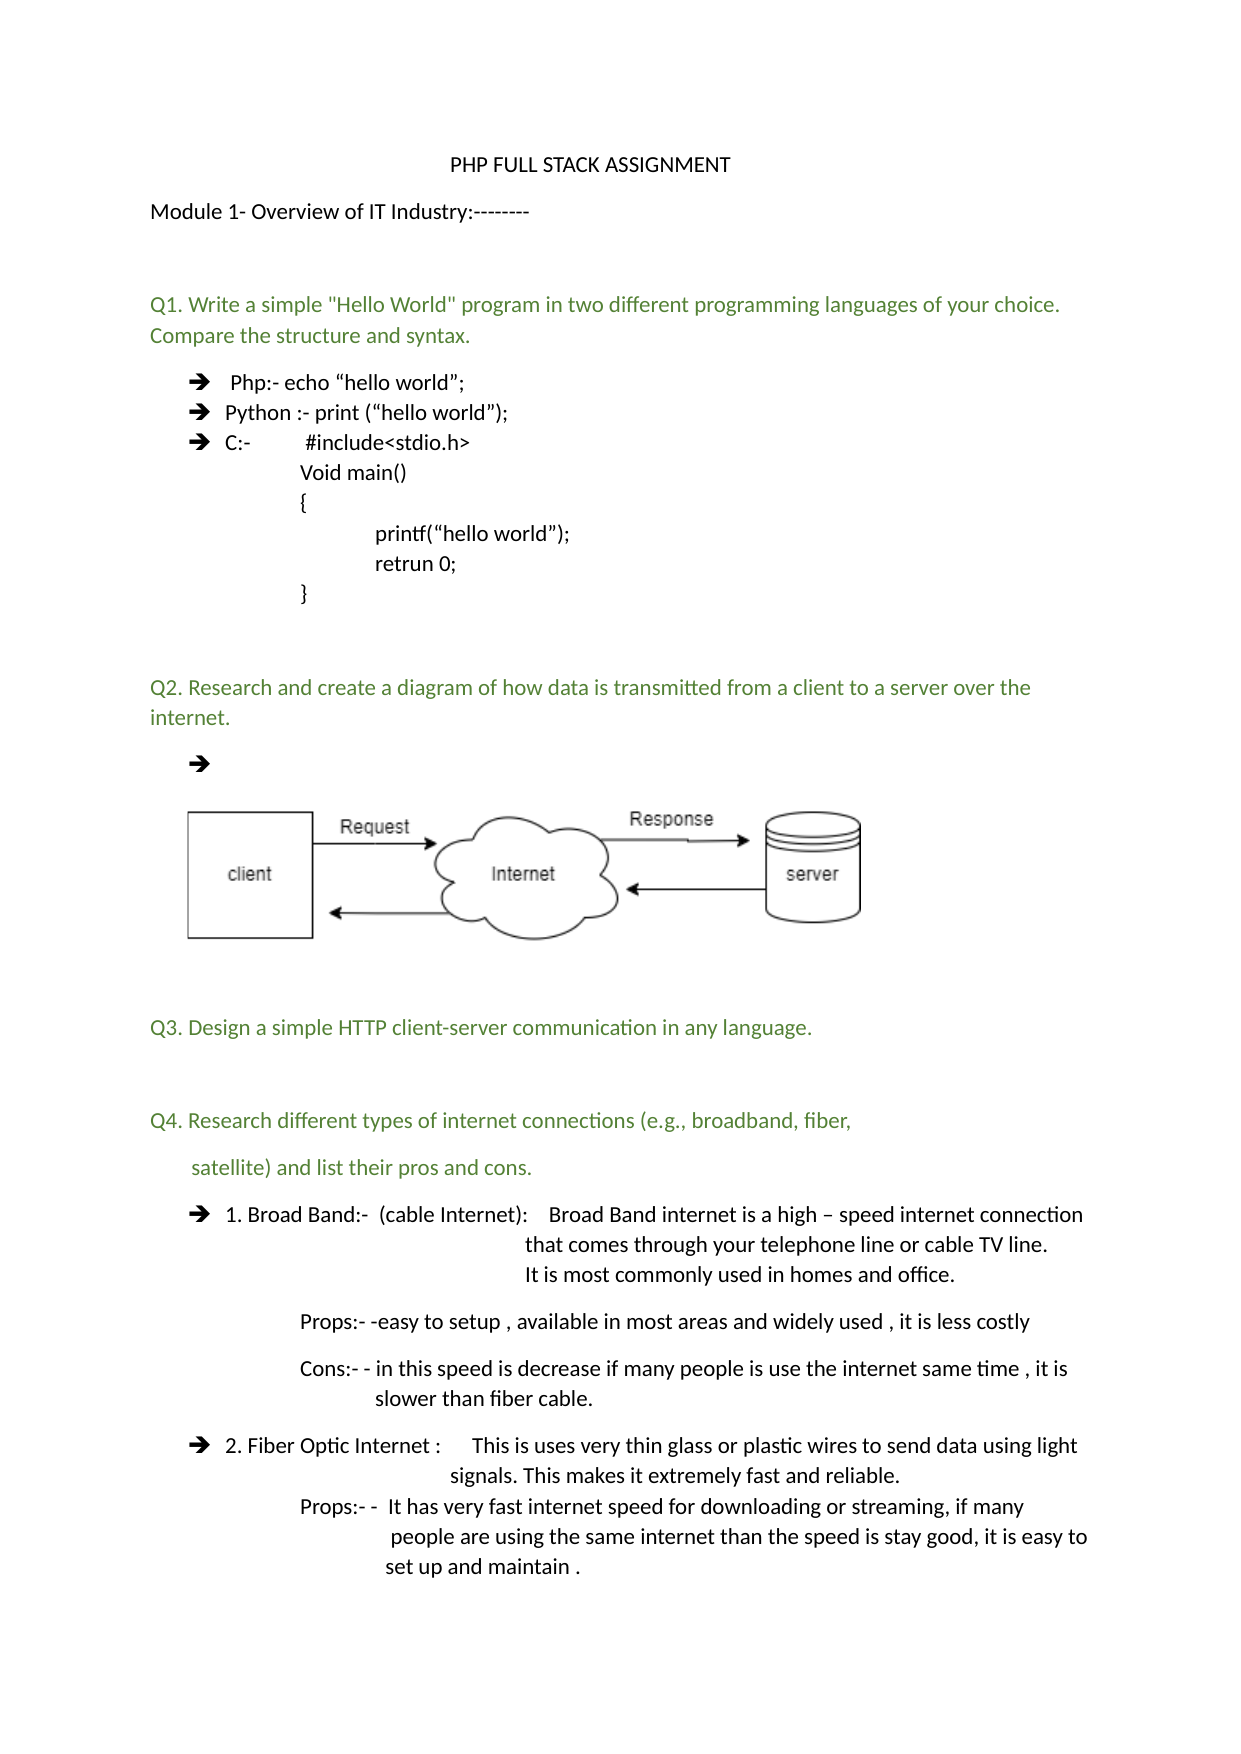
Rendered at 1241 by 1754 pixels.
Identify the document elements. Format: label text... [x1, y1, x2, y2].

text Q4. Research different types of internet connections (e.g., broadband, fiber, [150, 1106, 1090, 1134]
list Python :- print (“hello world”); [187, 398, 1090, 426]
list Php:- echo “hello world”; [187, 368, 1090, 396]
list retrun 0; [225, 549, 1090, 577]
list It is most commonly used in homes and office. [525, 1261, 1090, 1288]
list } [225, 579, 1090, 607]
text Q3. Design a simple HTTP client-server communication in any language. [150, 1013, 1090, 1041]
list { [225, 488, 1090, 517]
list C:- #include<stdio.h> [187, 428, 1090, 456]
picture [187, 796, 861, 947]
text Props:- -easy to setup , available in most areas and widely used , it is less costly [150, 1307, 1090, 1335]
text Q2. Research and create a diagram of how data is transmitted from a client to a server over the internet. [150, 673, 1090, 731]
text satellite) and list their pros and cons. [150, 1153, 1090, 1181]
text Module 1- Overview of IT Industry:-------- [150, 197, 1090, 225]
list 1. Broad Band:- (cable Internet): Broad Band internet is a high – speed internet connection that comes through your telephone line or cable TV line. [187, 1200, 1090, 1258]
text PHP FULL STACK ASSIGNMENT [375, 150, 1090, 178]
text Q1. Write a simple "Hello World" program in two different programming languages of your choice. Compare the structure and syntax. [150, 291, 1090, 349]
list printf(“hello world”); [225, 519, 1090, 547]
list Void main() [225, 458, 1090, 486]
text Cons:- - in this speed is decrease if many people is use the internet same time , it is slower than fiber cable. [150, 1354, 1090, 1412]
